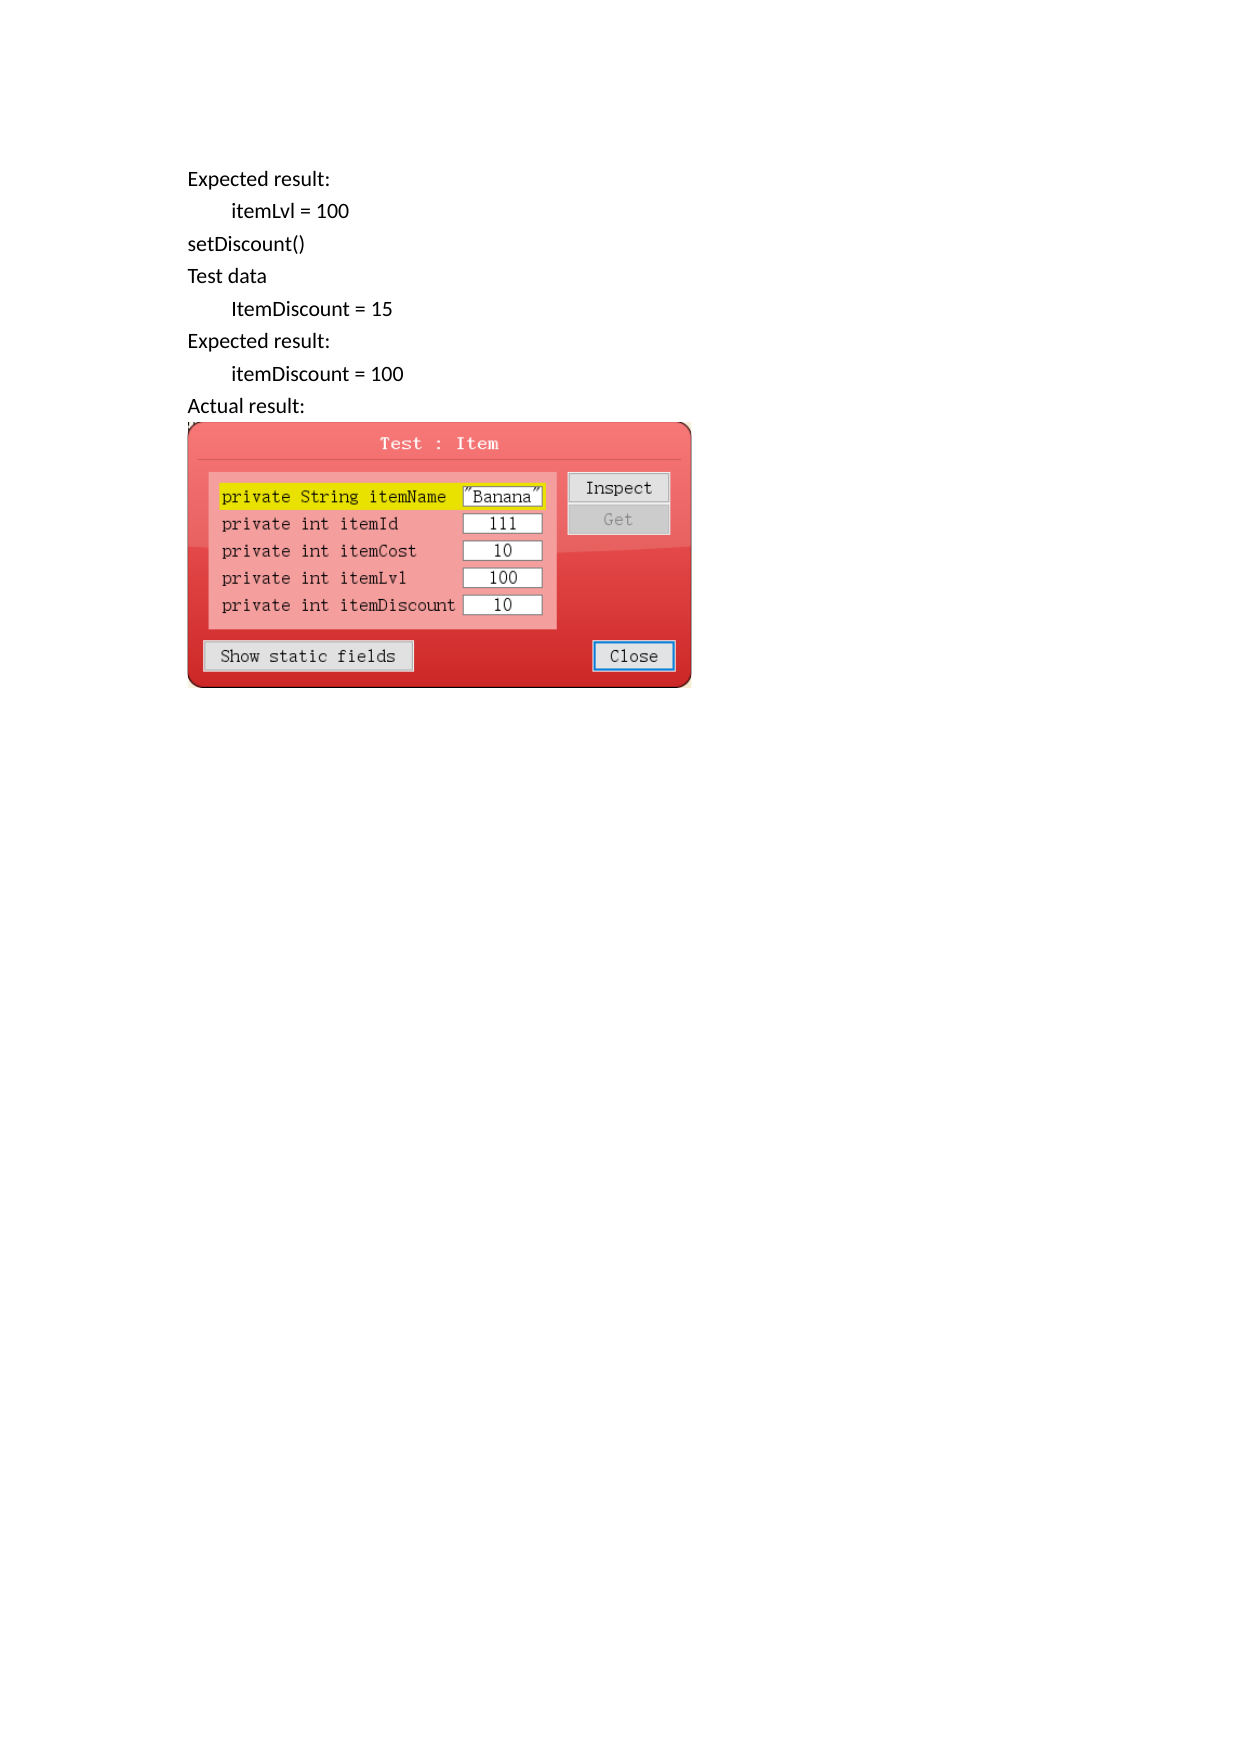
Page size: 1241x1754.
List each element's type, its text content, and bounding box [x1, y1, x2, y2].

text Test data [187, 259, 1053, 292]
text ItemDiscount = 15 [187, 292, 1053, 324]
text setDiscount() [187, 227, 1053, 259]
text Actual result: [187, 389, 1053, 422]
picture [187, 422, 692, 688]
text Expected result: [187, 324, 1053, 357]
text itemLvl = 100 [187, 194, 1053, 227]
text itemDiscount = 100 [187, 357, 1053, 389]
text Expected result: [187, 162, 1053, 194]
